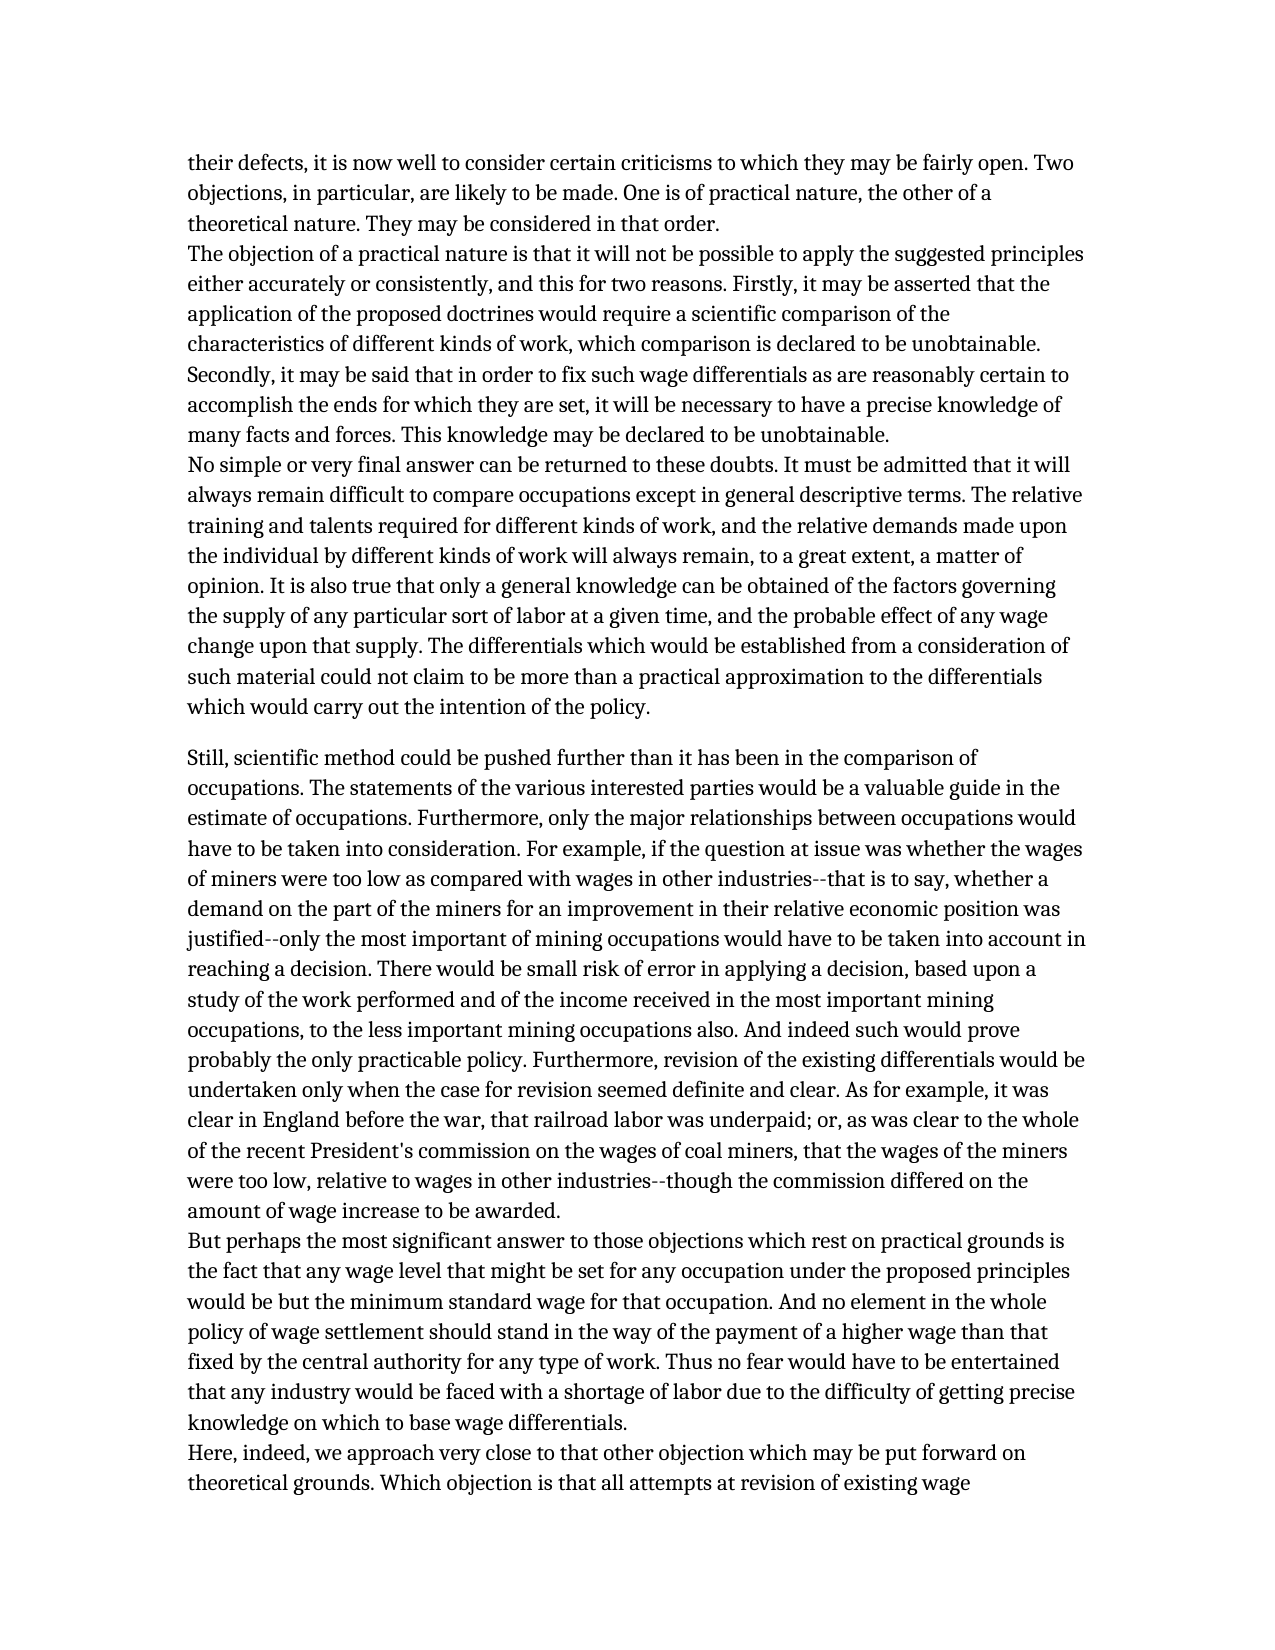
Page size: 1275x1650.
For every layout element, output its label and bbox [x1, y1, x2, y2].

text [187, 150, 1087, 720]
text [187, 745, 1087, 1496]
